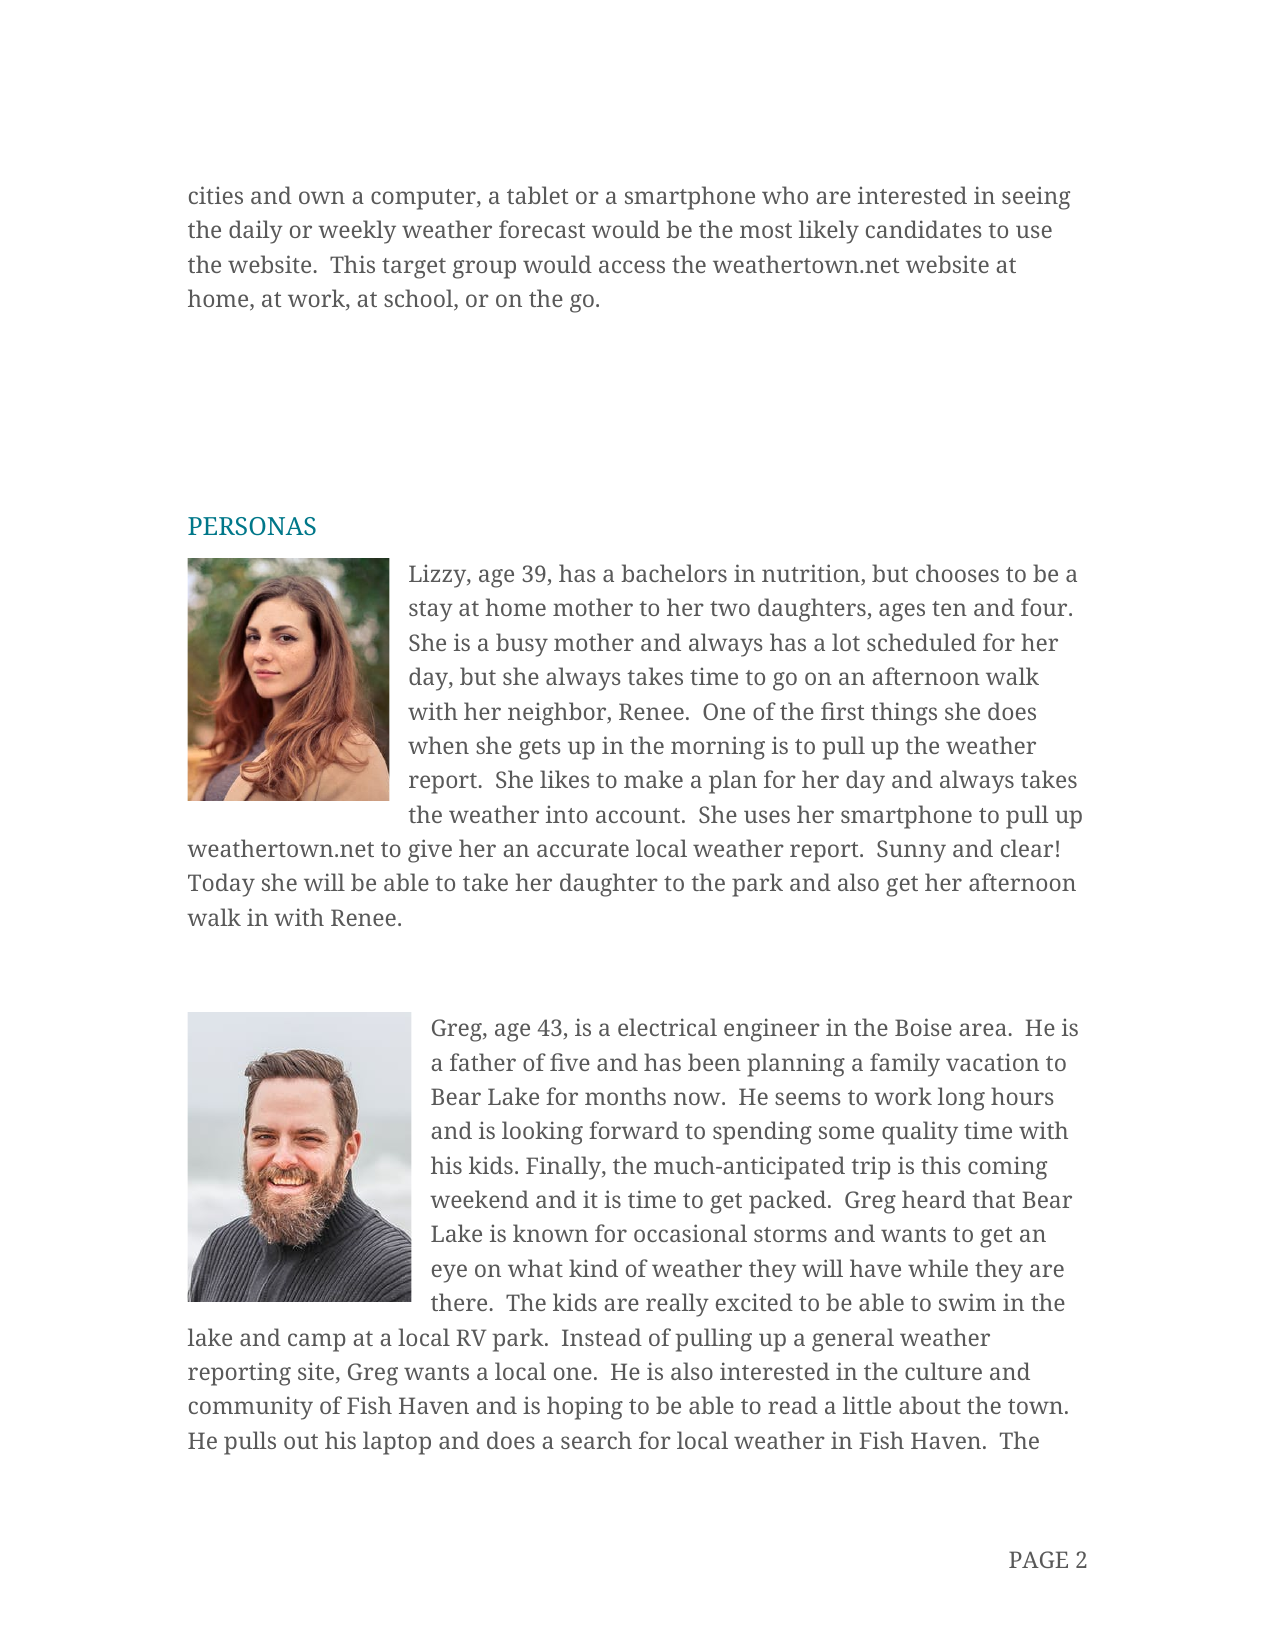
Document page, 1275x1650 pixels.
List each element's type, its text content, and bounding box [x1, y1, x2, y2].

text Lizzy, age 39, has a bachelors in nutrition, but chooses to be a stay at home mother to her two daughters, ages ten and four. She is a busy mother and always has a lot scheduled for her day, but she always takes time to go on an afternoon walk with her neighbor, Renee. One of the first things she does when she gets up in the morning is to pull up the weather report. She likes to make a plan for her day and always takes the weather into account. She uses her smartphone to pull up weathertown.net to give her an accurate local weather report. Sunny and clear! Today she will be able to take her daughter to the park and also get her afternoon walk in with Renee. [187, 558, 1087, 933]
picture [187, 558, 390, 801]
subtitle personas [187, 508, 1087, 542]
picture [187, 1012, 412, 1302]
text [187, 1012, 1087, 1456]
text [187, 180, 1087, 314]
